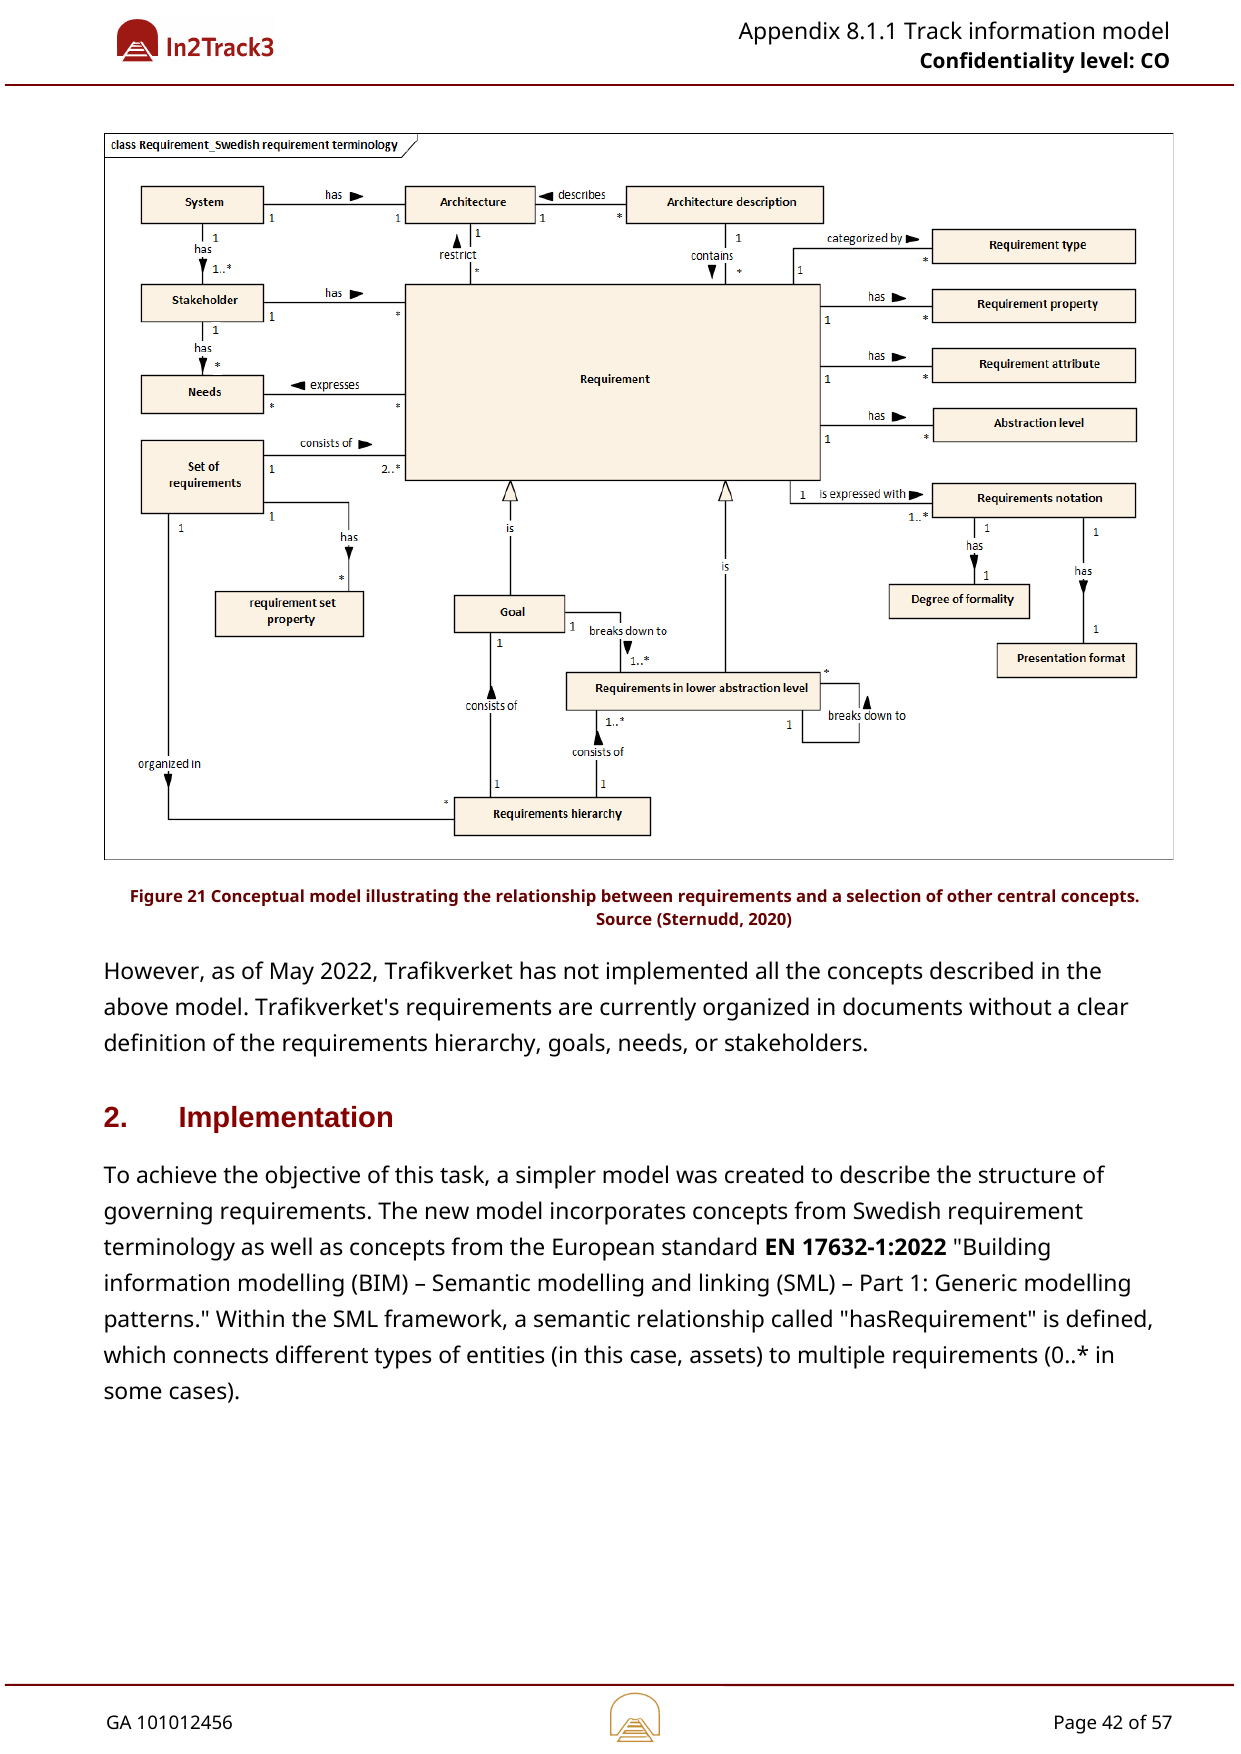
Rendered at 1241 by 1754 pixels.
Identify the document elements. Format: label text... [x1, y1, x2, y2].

text To achieve the objective of this task, a simpler model was created to describe the structure of governing requirements. The new model incorporates concepts from Swedish requirement terminology as well as concepts from the European standard EN 17632-1:2022 "Building information modelling (BIM) – Semantic modelling and linking (SML) – Part 1: Generic modelling patterns." Within the SML framework, a semantic relationship called "hasRequirement" is defined, which connects different types of entities (in this case, assets) to multiple requirements (0..* in some cases). [103, 1159, 1166, 1406]
text Figure 21 Conceptual model illustrating the relationship between requirements and a selection of other central concepts. Source [103, 885, 1166, 930]
picture [103, 132, 1174, 860]
subtitle Implementation [103, 1101, 1166, 1134]
text However, as of May 2022, Trafikverket has not implemented all the concepts described in the above model. Trafikverket's requirements are currently organized in documents without a clear definition of the requirements hierarchy, goals, needs, or stakeholders. [103, 955, 1166, 1058]
picture [114, 14, 276, 65]
